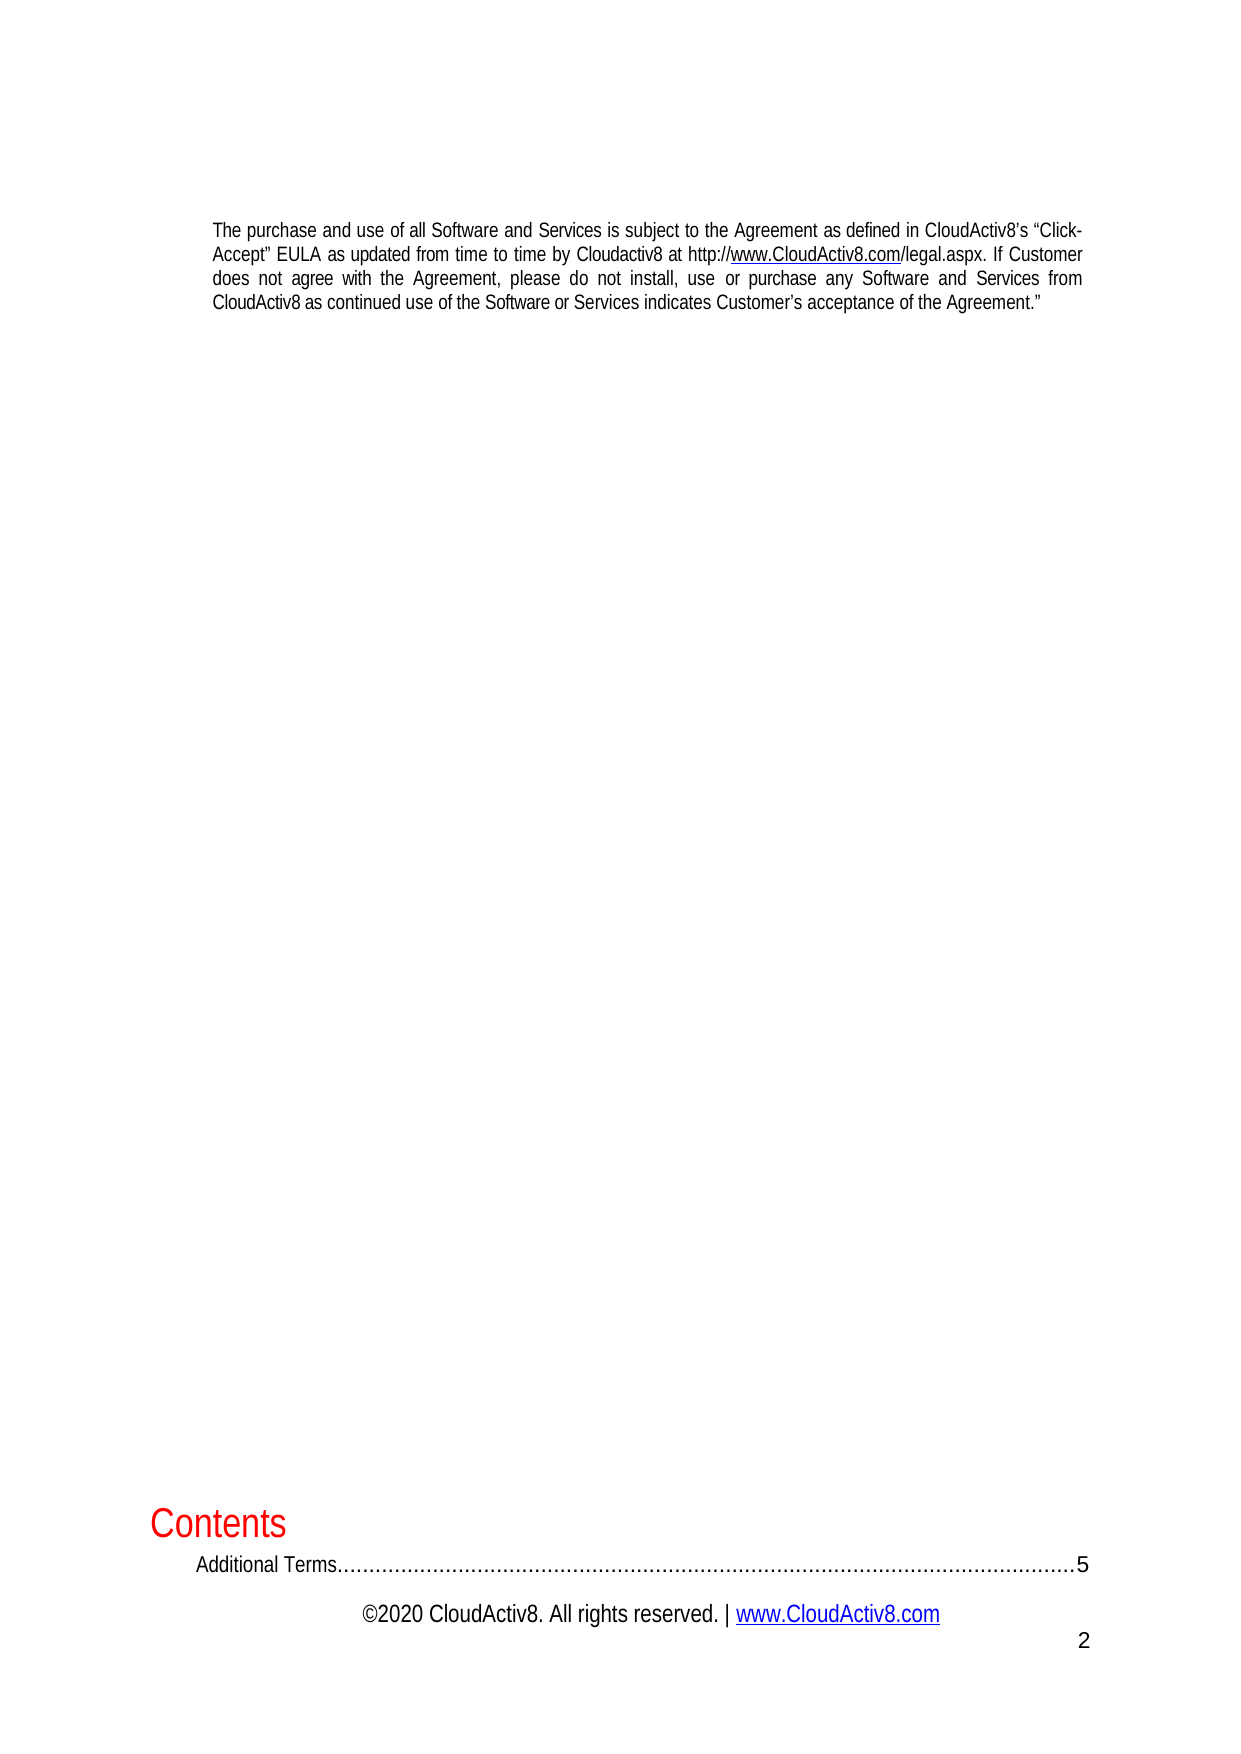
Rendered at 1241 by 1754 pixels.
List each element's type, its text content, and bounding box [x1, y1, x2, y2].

text The purchase and use of all Software and Services is subject to the Agreement as defined in CloudActiv8’s “Click-Accept” EULA as updated from time to time by Cloudactiv8 at http://www.CloudActiv8.com/legal.aspx. If Customer does not agree with the Agreement, please do not install, use or purchase any Software and Services from CloudActiv8 as continued use of the Software or Services indicates Customer’s acceptance of the Agreement.” [212, 218, 1083, 314]
